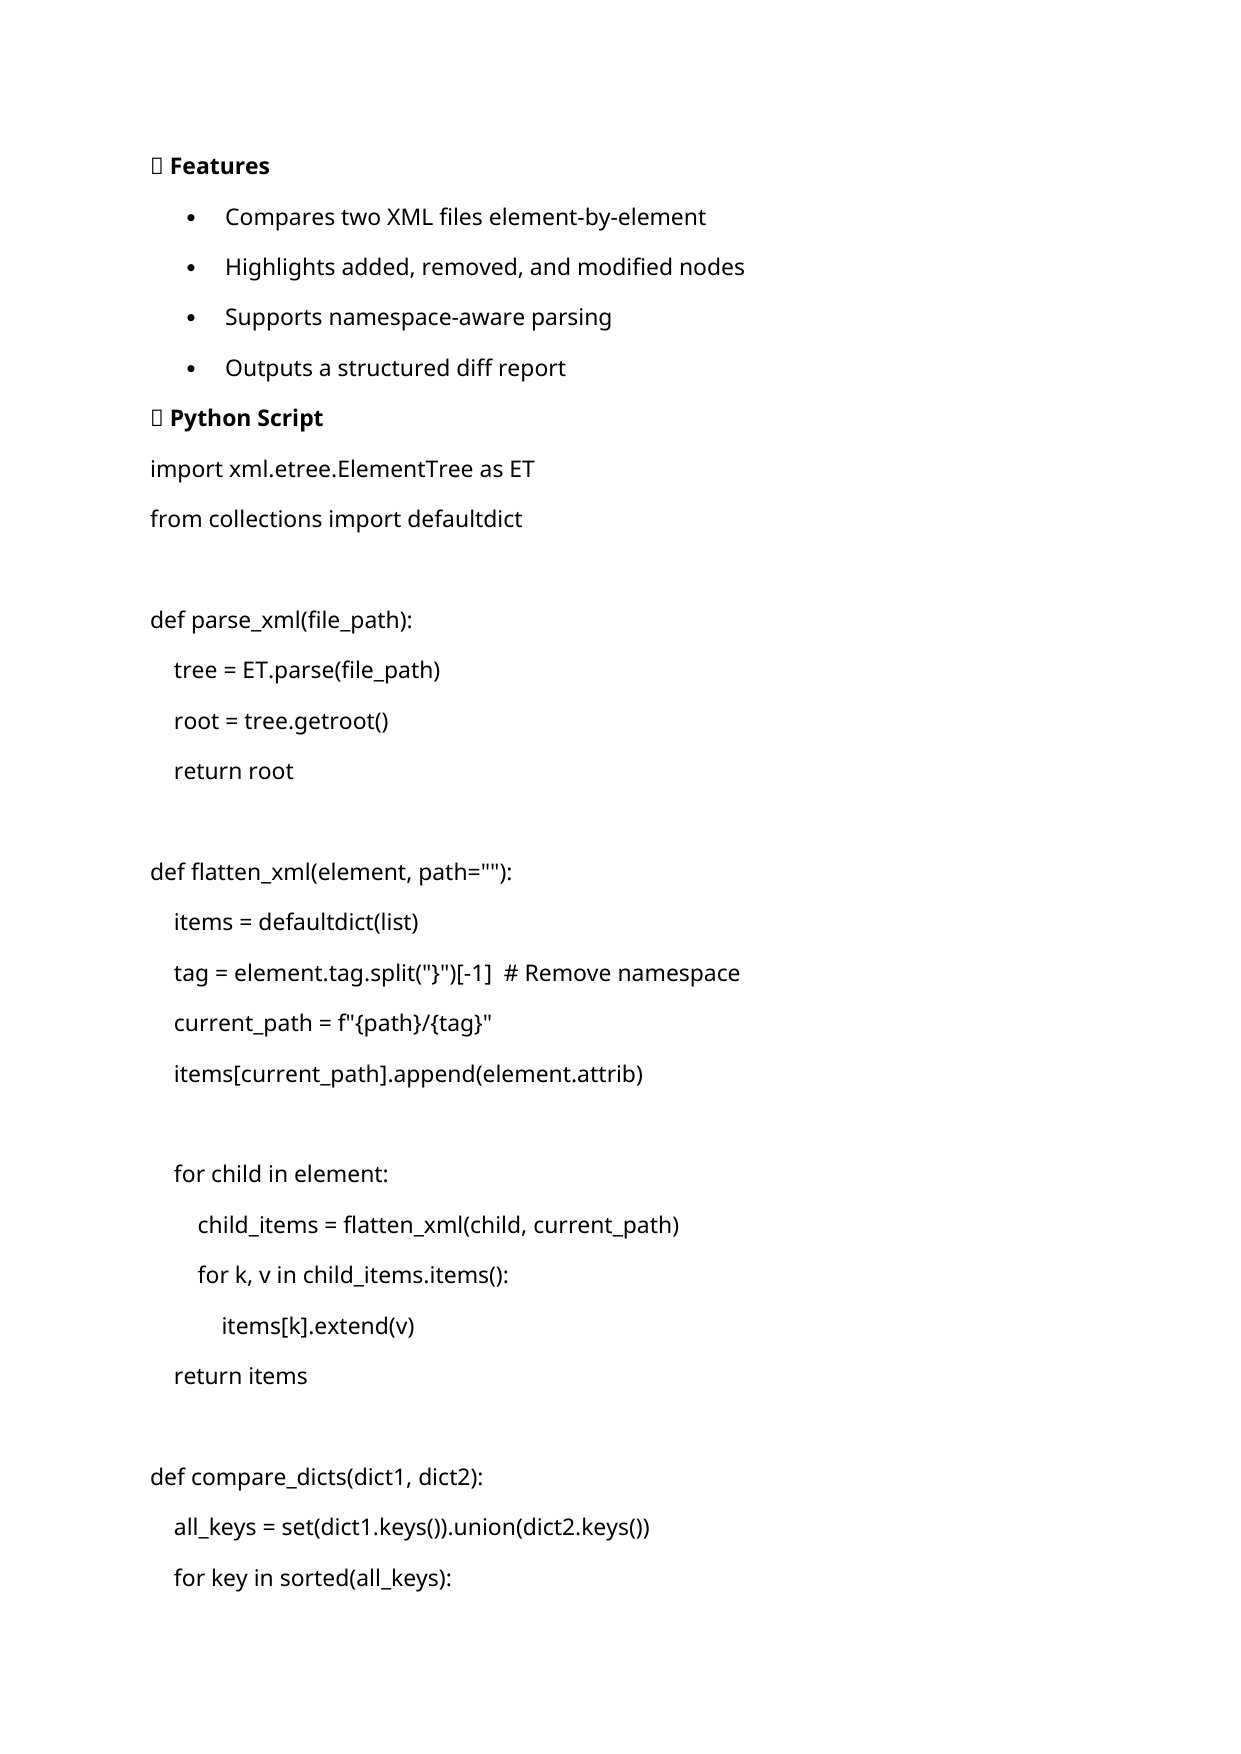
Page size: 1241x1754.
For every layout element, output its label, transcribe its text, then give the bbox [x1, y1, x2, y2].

text import xml.etree.ElementTree as ET [150, 452, 1090, 484]
text child_items = flatten_xml(child, current_path) [150, 1209, 1090, 1240]
text def compare_dicts(dict1, dict2): [150, 1461, 1090, 1492]
text from collections import defaultdict [150, 503, 1090, 534]
text return items [150, 1360, 1090, 1391]
text items = defaultdict(list) [150, 906, 1090, 937]
text for child in element: [150, 1158, 1090, 1189]
text root = tree.getroot() [150, 704, 1090, 736]
list Highlights added, removed, and modified nodes [187, 251, 1090, 282]
list Supports namespace-aware parsing [187, 301, 1090, 332]
text for k, v in child_items.items(): [150, 1259, 1090, 1290]
text 🔧 Features [150, 150, 1090, 181]
list Compares two XML files element-by-element [187, 200, 1090, 232]
text tag = element.tag.split("}")[-1] # Remove namespace [150, 957, 1090, 988]
text items[current_path].append(element.attrib) [150, 1057, 1090, 1089]
text def flatten_xml(element, path=""): [150, 856, 1090, 887]
text tree = ET.parse(file_path) [150, 654, 1090, 685]
text all_keys = set(dict1.keys()).union(dict2.keys()) [150, 1511, 1090, 1542]
list Outputs a structured diff report [187, 352, 1090, 383]
text 📄 Python Script [150, 402, 1090, 433]
text return root [150, 755, 1090, 786]
text def parse_xml(file_path): [150, 604, 1090, 635]
text items[k].extend(v) [150, 1309, 1090, 1341]
text for key in sorted(all_keys): [150, 1562, 1090, 1593]
text current_path = f"{path}/{tag}" [150, 1007, 1090, 1038]
